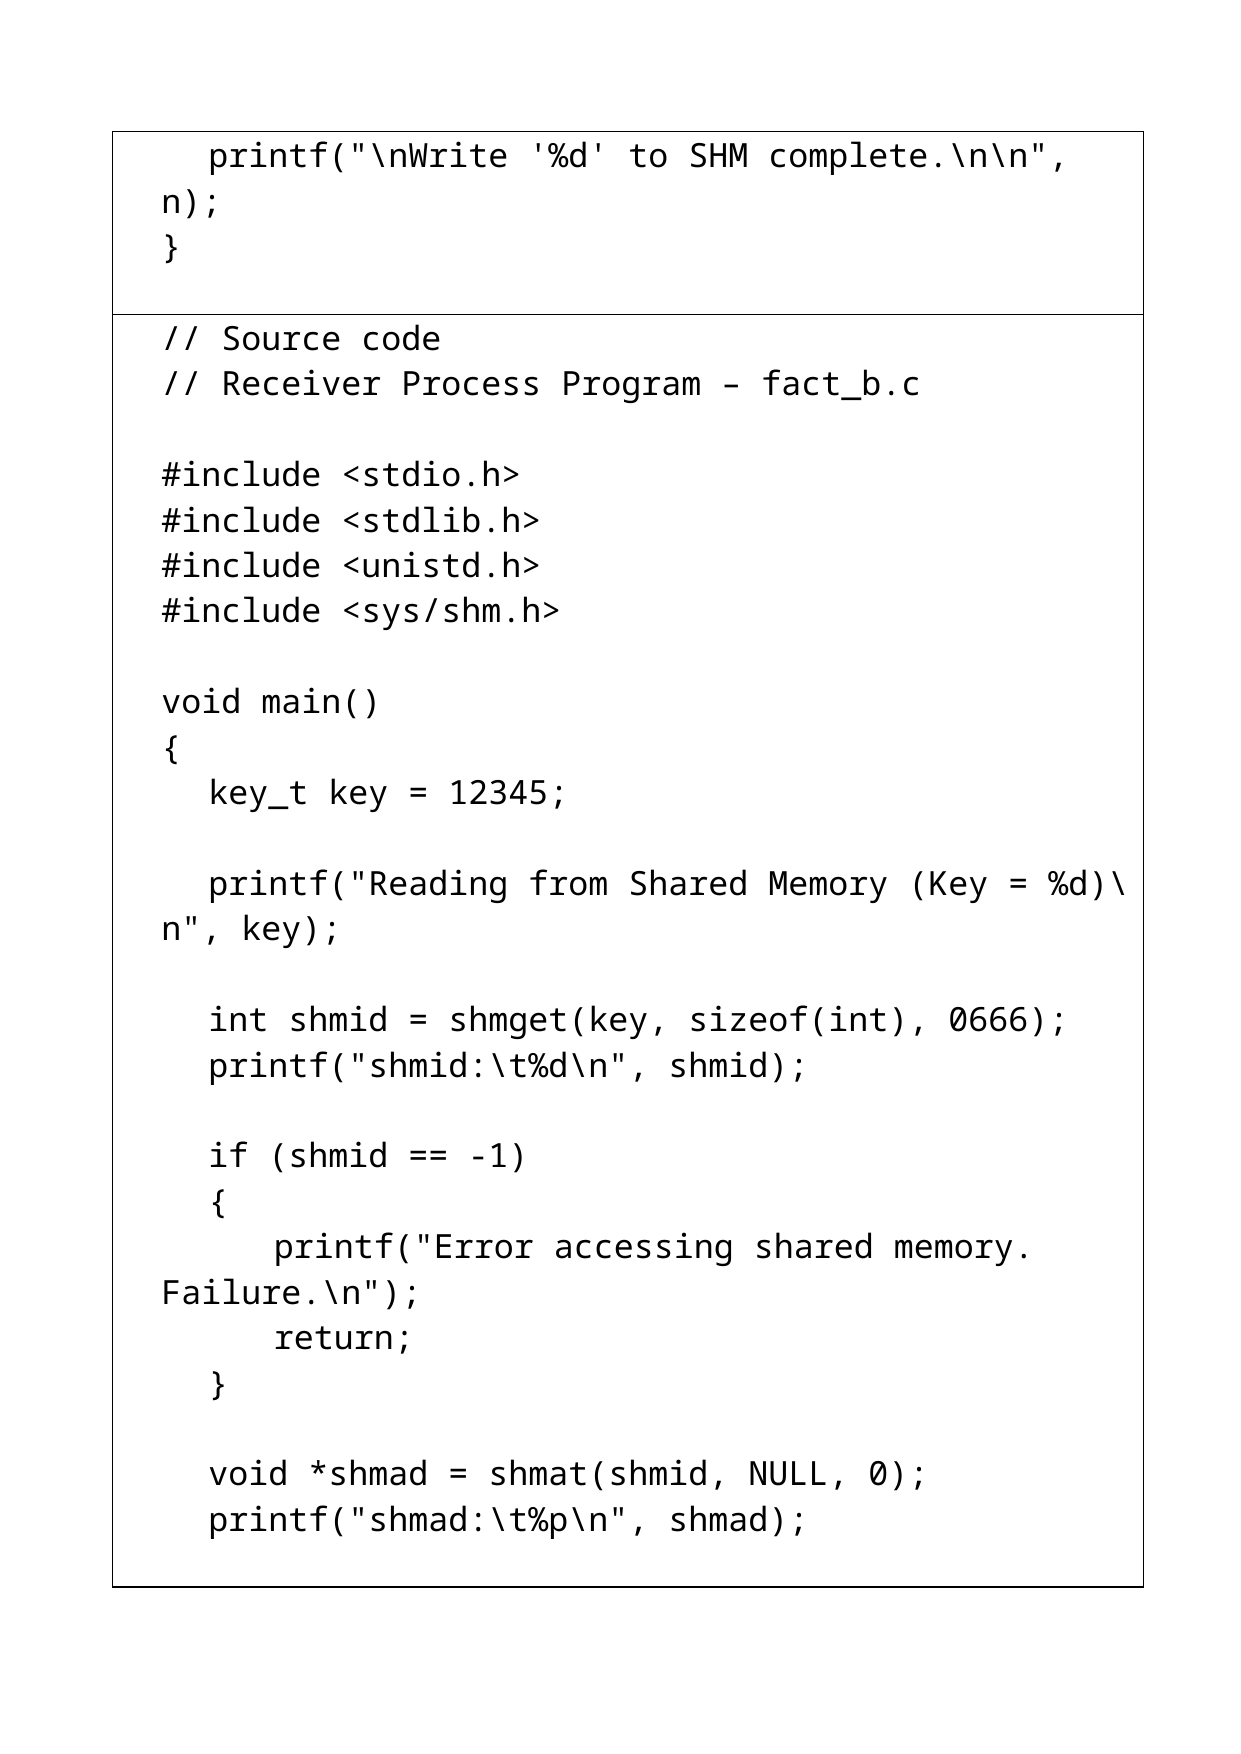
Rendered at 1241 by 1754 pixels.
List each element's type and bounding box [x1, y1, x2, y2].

table_header [113, 132, 1143, 314]
table_cell [113, 315, 1143, 1586]
